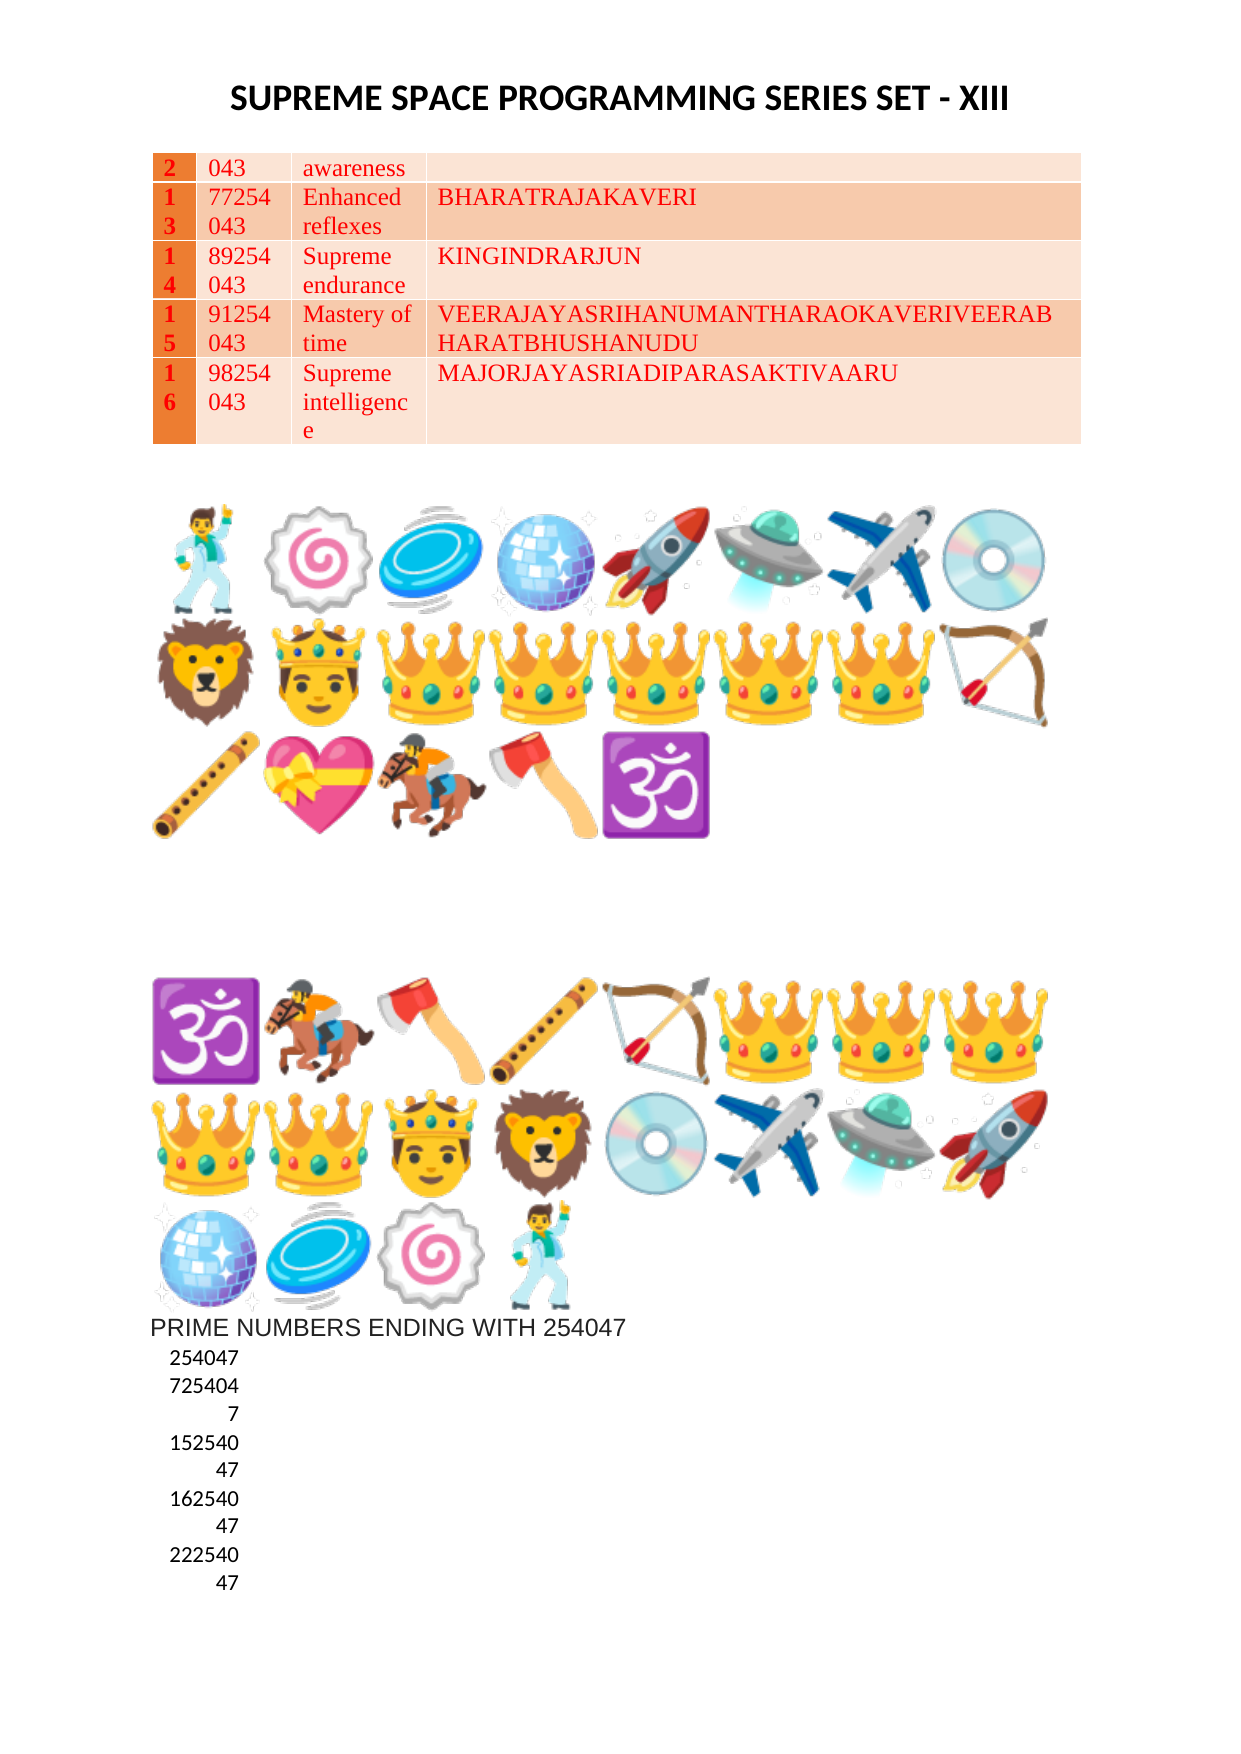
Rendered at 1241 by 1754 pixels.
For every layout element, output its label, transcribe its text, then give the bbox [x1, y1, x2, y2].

table_cell 16254047 [150, 1484, 250, 1540]
table_cell 15254047 [150, 1428, 250, 1484]
table_header [150, 150, 1090, 447]
table_cell 22254047 [150, 1540, 250, 1596]
text PRIME NUMBERS ENDING WITH 254047 [150, 1313, 1090, 1341]
table_header 254047 [150, 1341, 250, 1372]
table_cell 7254047 [150, 1372, 250, 1428]
picture [150, 504, 1050, 842]
picture [150, 975, 1050, 1313]
